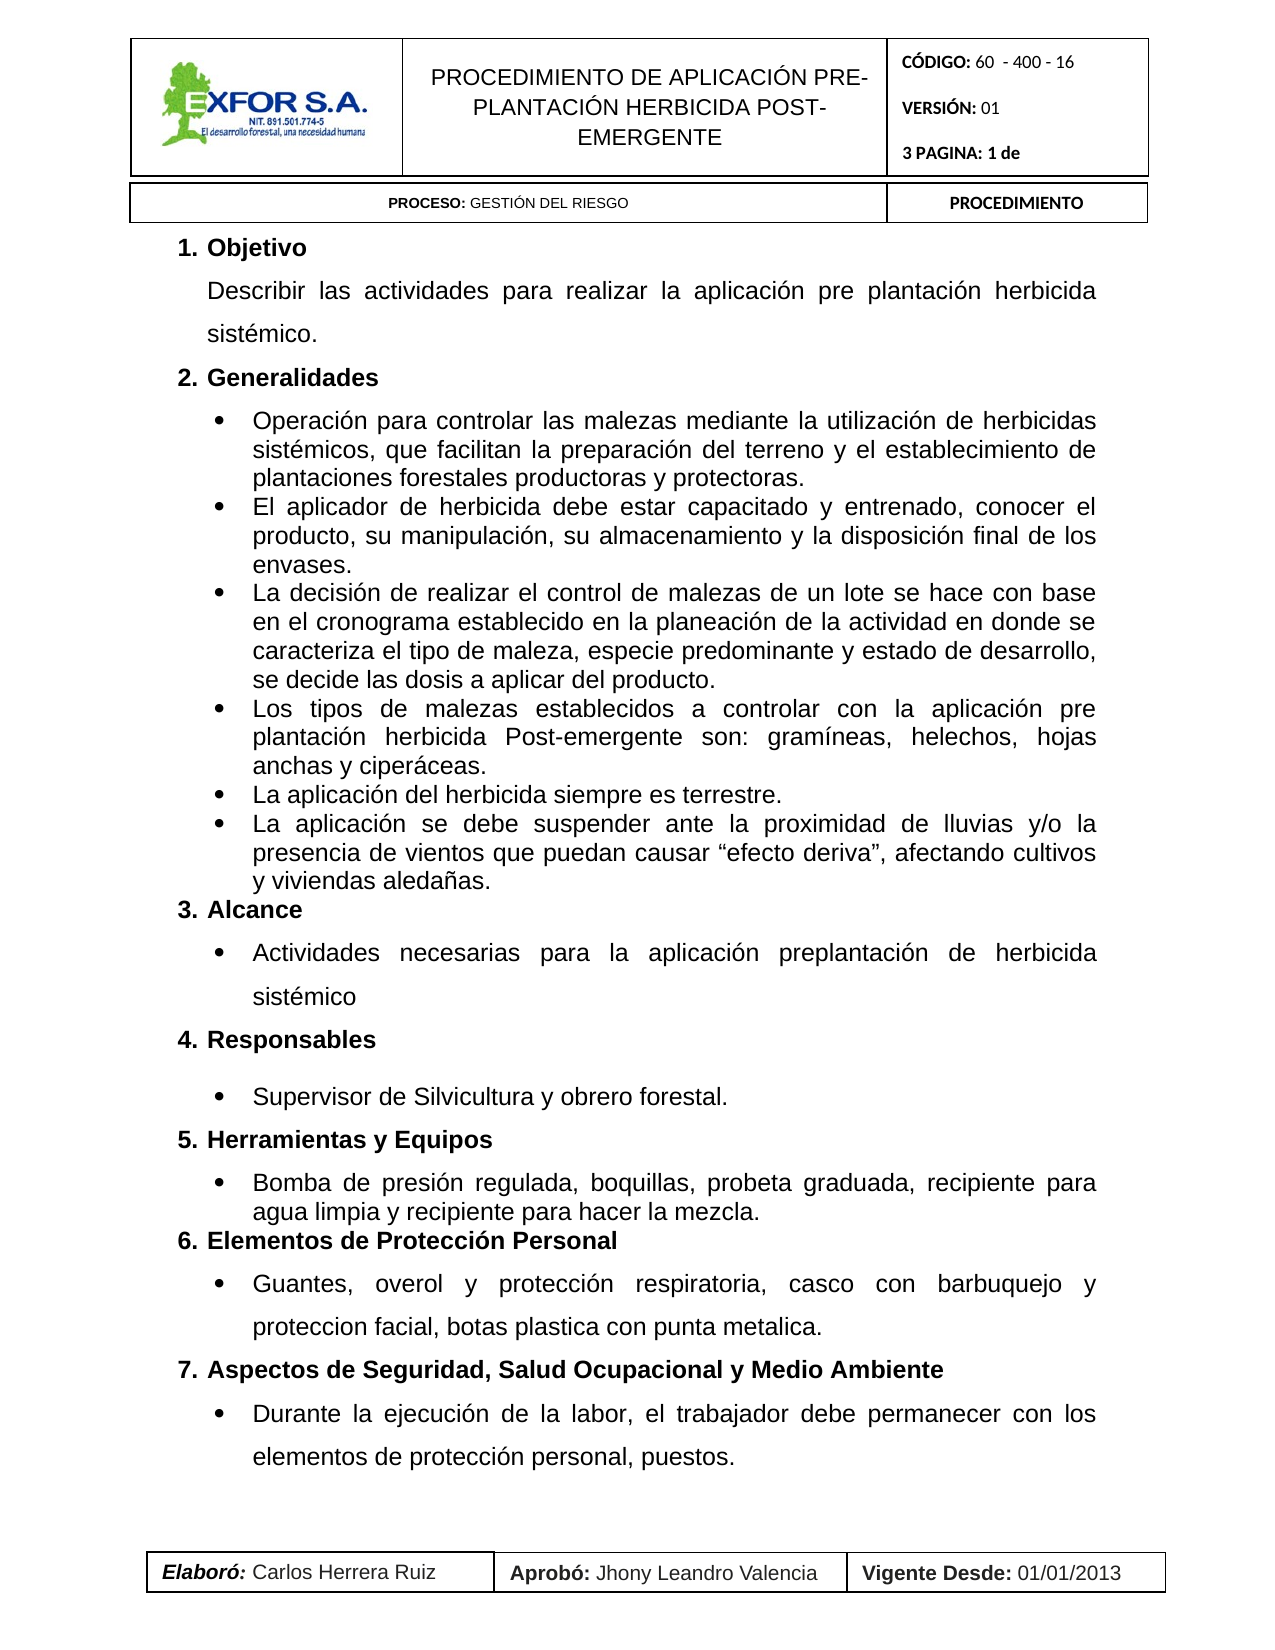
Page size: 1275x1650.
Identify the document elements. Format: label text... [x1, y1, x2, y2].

list Operación para controlar las malezas mediante la utilización de herbicidas sistémicos, que facilitan la preparación del terreno y el establecimiento de plantaciones forestales productoras y protectoras. [215, 406, 1098, 492]
list Alcance [177, 895, 1098, 924]
list Herramientas y Equipos [177, 1125, 1098, 1154]
list Bomba de presión regulada, boquillas, probeta graduada, recipiente para agua limpia y recipiente para hacer la mezcla. [215, 1168, 1098, 1226]
list Durante la ejecución de la labor, el trabajador debe permanecer con los elementos de protección personal, puestos. [215, 1399, 1098, 1471]
list Describir las actividades para realizar la aplicación pre plantación herbicida sistémico. [207, 276, 1098, 348]
list La aplicación se debe suspender ante la proximidad de lluvias y/o la presencia de vientos que puedan causar “efecto deriva”, afectando cultivos y viviendas aledañas. [215, 809, 1098, 895]
list La decisión de realizar el control de malezas de un lote se hace con base en el cronograma establecido en la planeación de la actividad en donde se caracteriza el tipo de maleza, especie predominante y estado de desarrollo, se decide las dosis a aplicar del producto. [215, 578, 1098, 693]
list El aplicador de herbicida debe estar capacitado y entrenado, conocer el producto, su manipulación, su almacenamiento y la disposición final de los envases. [215, 492, 1098, 578]
picture [160, 60, 373, 147]
list Los tipos de malezas establecidos a controlar con la aplicación pre plantación herbicida Post-emergente son: gramíneas, helechos, hojas anchas y ciperáceas. [215, 693, 1098, 780]
list Aspectos de Seguridad, Salud Ocupacional y Medio Ambiente [177, 1356, 1098, 1384]
list Responsables [177, 1024, 1098, 1053]
list Actividades necesarias para la aplicación preplantación de herbicida sistémico [215, 938, 1098, 1010]
list Elementos de Protección Personal [177, 1226, 1098, 1255]
list Supervisor de Silvicultura y obrero forestal. [215, 1082, 1098, 1111]
list Guantes, overol y protección respiratoria, casco con barbuquejo y proteccion facial, botas plastica con punta metalica. [215, 1269, 1098, 1341]
list La aplicación del herbicida siempre es terrestre. [215, 780, 1098, 809]
list Objetivo [177, 233, 1098, 262]
list Generalidades [177, 363, 1098, 391]
